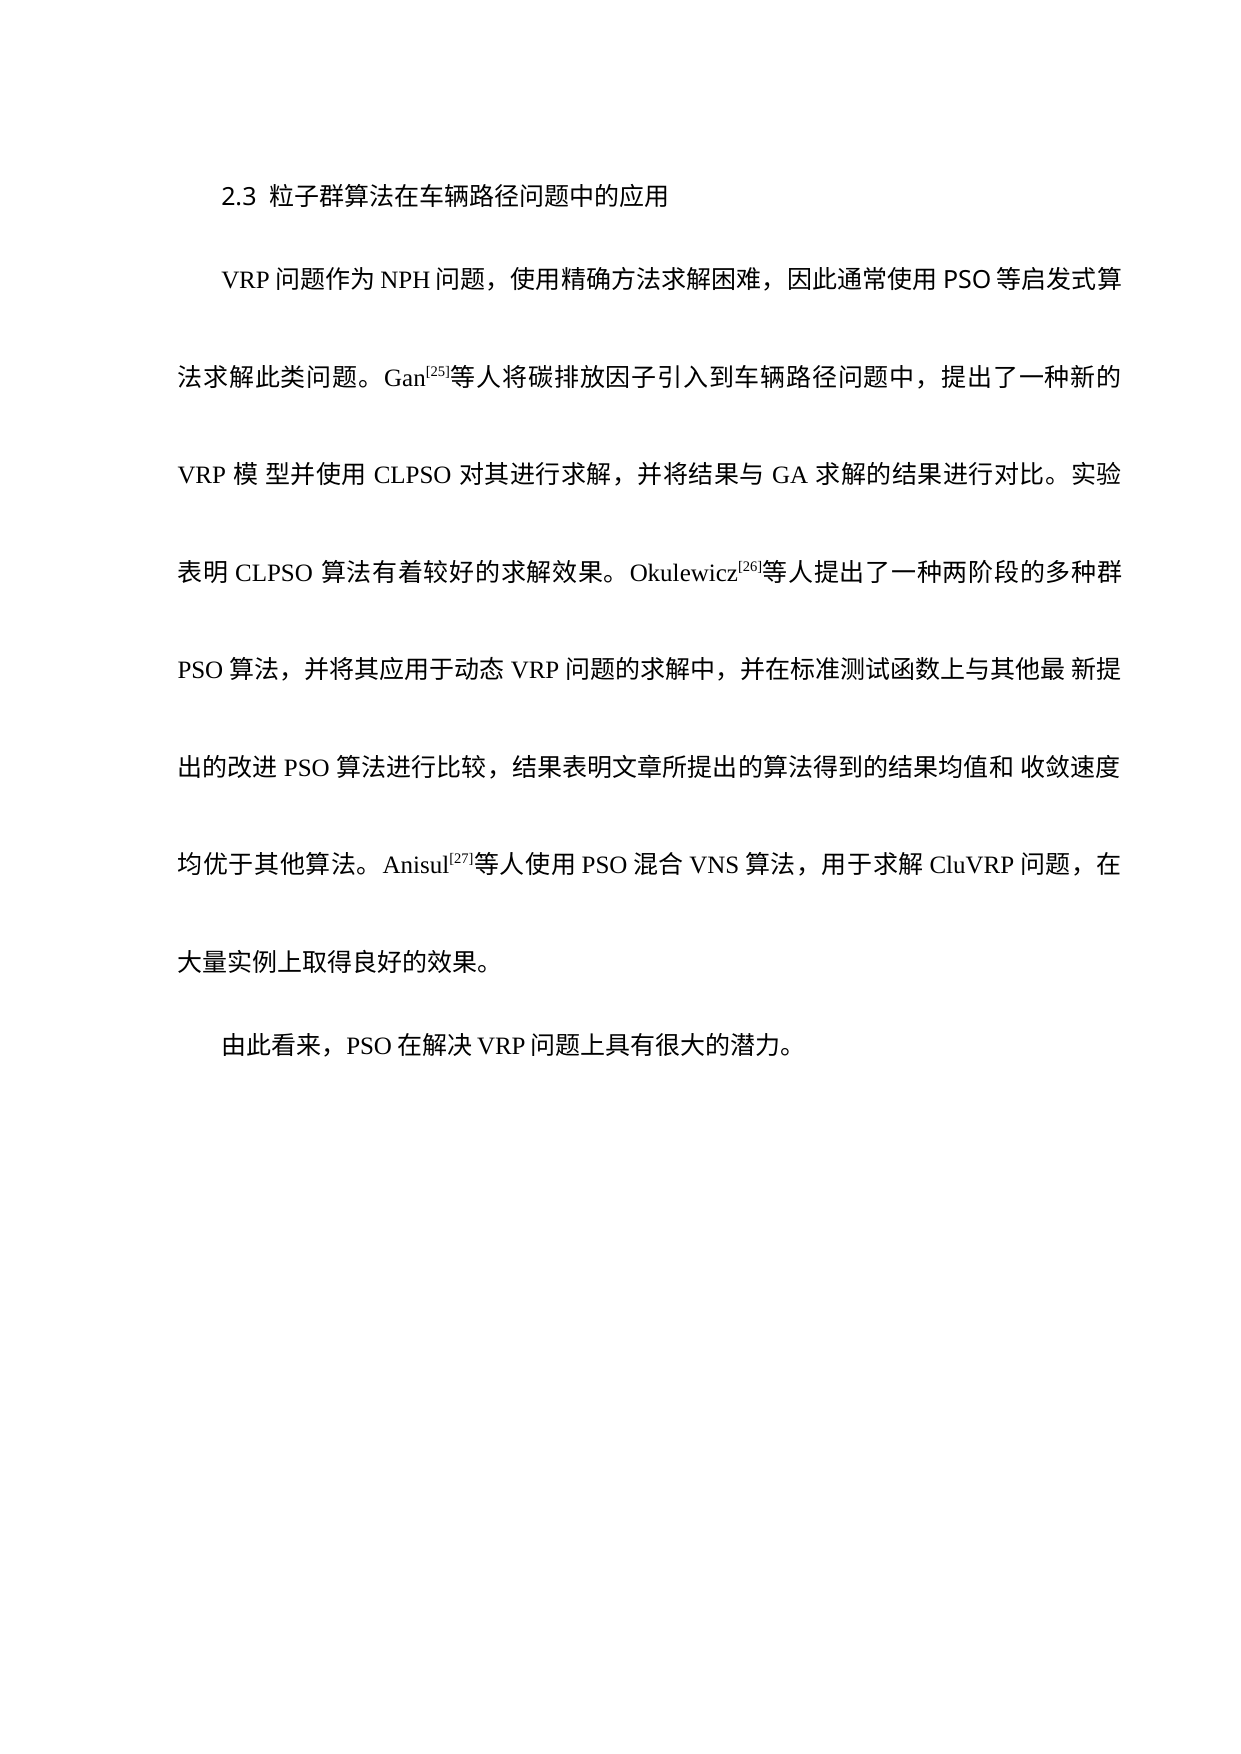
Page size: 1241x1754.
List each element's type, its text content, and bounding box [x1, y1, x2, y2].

text VRP问题作为NPH问题，使用精确方法求解困难，因此通常使用PSO等启发式算法求解此类问题。Gan[25]等人将碳排放因子引入到车辆路径问题中，提出了一种新的 VRP 模 型并使用 CLPSO 对其进行求解，并将结果与 GA 求解的结果进行对比。实验表明 CLPSO 算法有着较好的求解效果。Okulewicz[26]等人提出了一种两阶段的多种群 PSO 算法，并将其应用于动态 VRP 问题的求解中，并在标准测试函数上与其他最 新提出的改进 PSO 算法进行比较，结果表明文章所提出的算法得到的结果均值和 收敛速度均优于其他算法。Anisul[27]等人使用PSO混合VNS算法，用于求解CluVRP问题，在大量实例上取得良好的效果。 [177, 245, 1122, 993]
text 2.3 粒子群算法在车辆路径问题中的应用 [177, 162, 1122, 227]
text 由此看来，PSO在解决VRP问题上具有很大的潜力。 [177, 1011, 1122, 1076]
